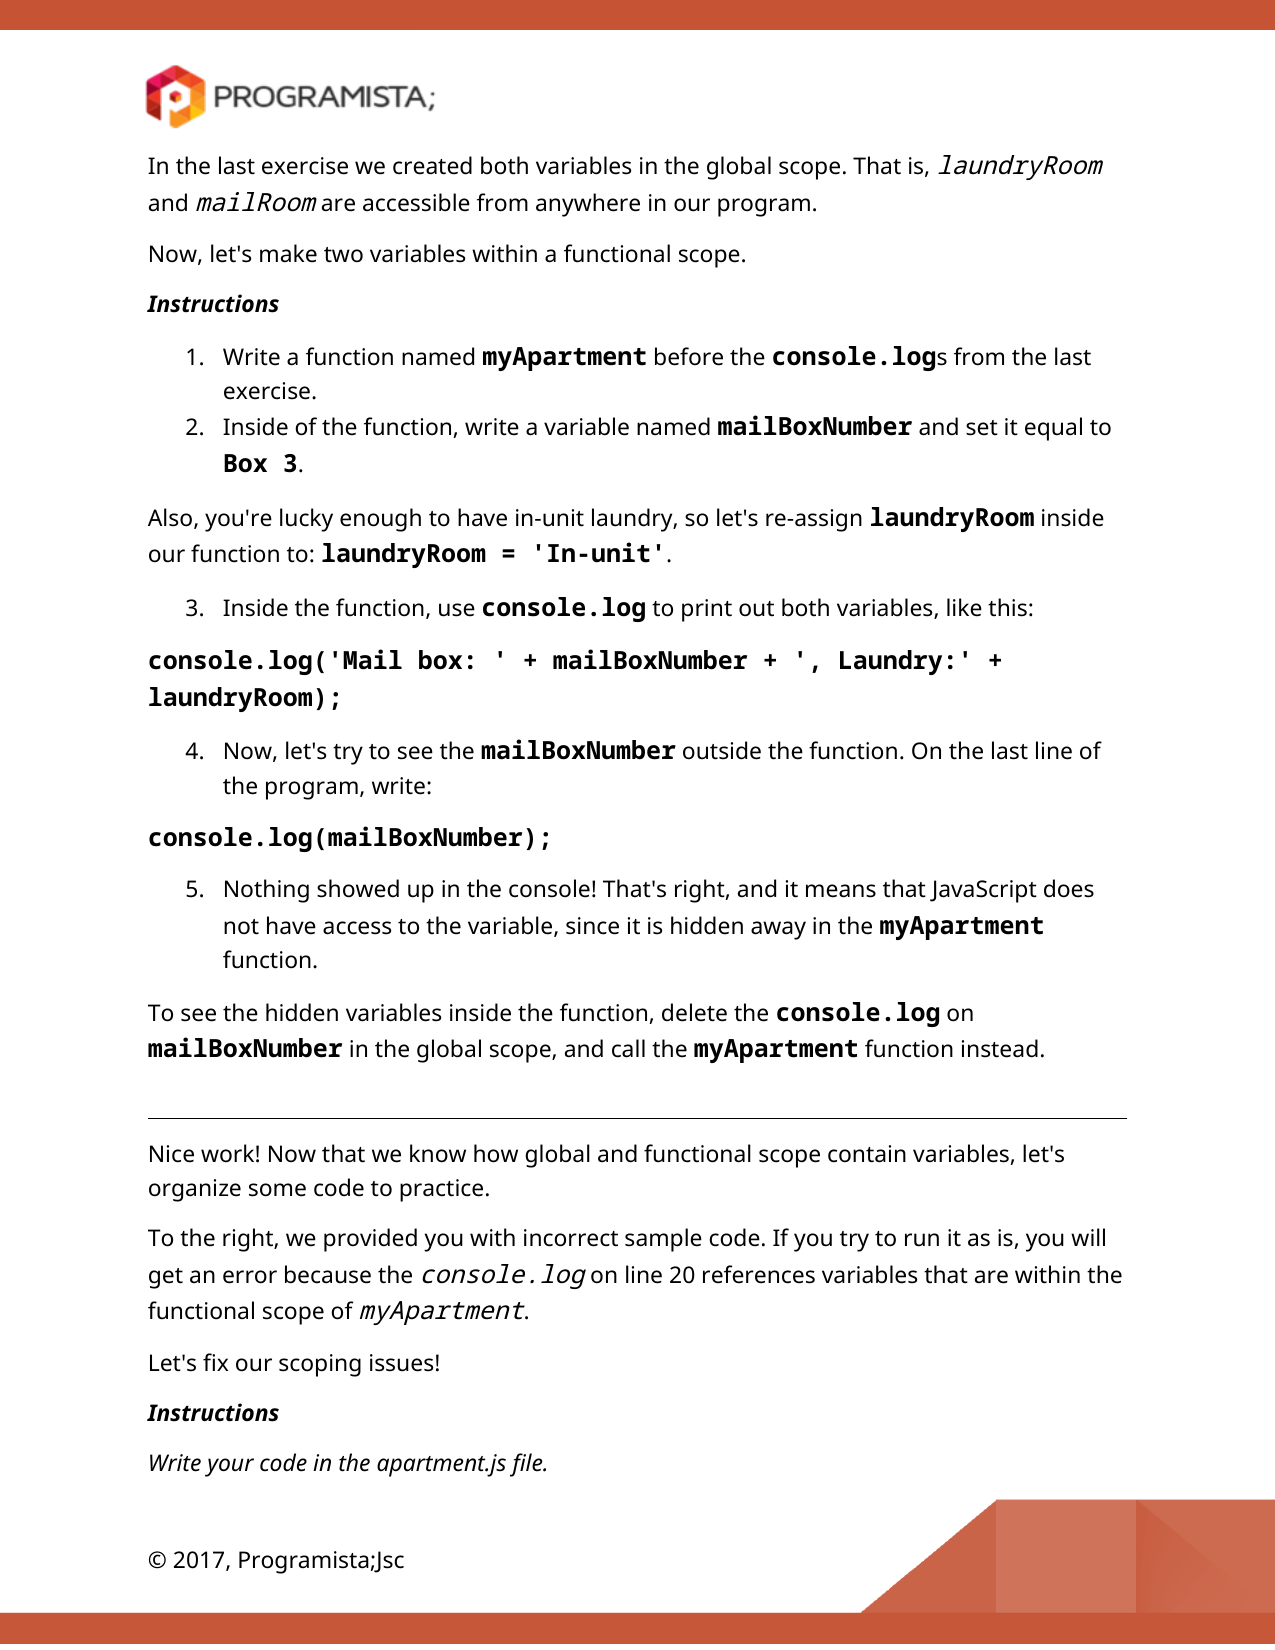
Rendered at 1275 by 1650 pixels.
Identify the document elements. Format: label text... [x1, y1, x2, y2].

text console.log('Mail box: ' + mailBoxNumber + ', Laundry:' + laundryRoom); [148, 643, 1127, 714]
text Let's fix our scoping issues! [148, 1346, 1127, 1378]
picture [142, 42, 438, 149]
list Now, let's try to see the mailBoxNumber outside the function. On the last line of the program, write: [185, 733, 1127, 801]
text Now, let's make two variables within a functional scope. [148, 238, 1127, 269]
list Nothing showed up in the console! That's right, and it means that JavaScript does not have access to the variable, since it is hidden away in the myApartment function. [185, 873, 1127, 975]
list Inside the function, use console.log to print out both variables, like this: [185, 589, 1127, 623]
text To see the hidden variables inside the function, delete the console.log on mailBoxNumber in the global scope, and call the myApartment function instead. [148, 994, 1127, 1065]
picture [0, 0, 1275, 30]
text Also, you're lucky enough to have in-unit laundry, so let's re-assign laundryRoom inside our function to: laundryRoom = 'In-unit'. [148, 499, 1127, 570]
text Nice work! Now that we know how global and functional scope contain variables, let's organize some code to practice. [148, 1138, 1127, 1203]
text In the last exercise we created both variables in the global scope. That is, laundryRoom and mailRoom are accessible from anywhere in our program. [148, 148, 1127, 218]
text console.log(mailBoxNumber); [148, 820, 1127, 854]
text Instructions [148, 1397, 1127, 1428]
list Inside of the function, write a variable named mailBoxNumber and set it equal to Box 3. [185, 409, 1127, 480]
text Instructions [148, 288, 1127, 319]
text To the right, we provided you with incorrect sample code. If you try to run it as is, you will get an error because the console.log on line 20 references variables that are within the functional scope of myApartment. [148, 1222, 1127, 1327]
text Write your code in the apartment.js file. [148, 1447, 1127, 1478]
list Write a function named myApartment before the console.logs from the last exercise. [185, 339, 1127, 406]
